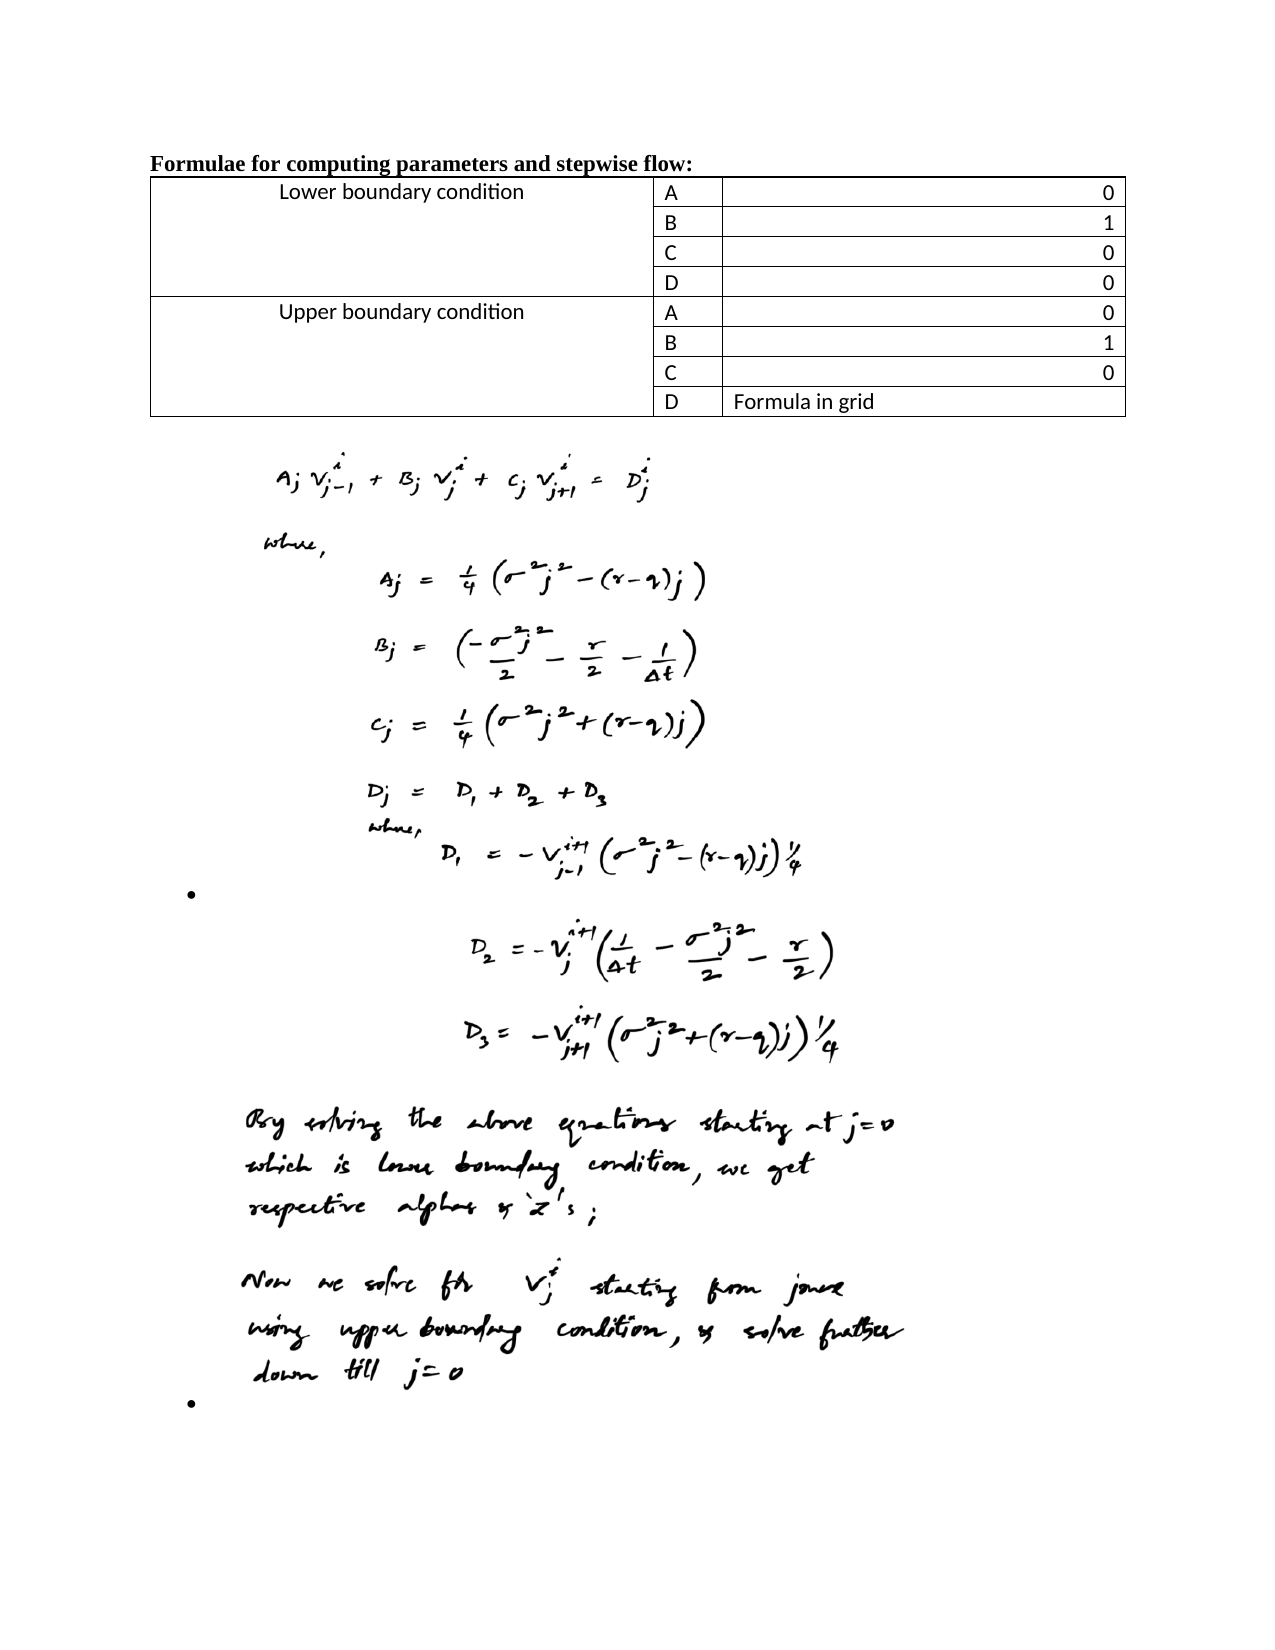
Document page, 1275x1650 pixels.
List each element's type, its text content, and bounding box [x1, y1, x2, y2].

table_header 0 [723, 178, 1125, 206]
table_cell C [654, 237, 722, 266]
table_cell Formula in grid [723, 387, 1125, 416]
table_cell D [654, 267, 722, 296]
table_cell 0 [723, 357, 1125, 386]
table_cell C [654, 357, 722, 386]
table_cell B [654, 207, 722, 236]
picture [225, 442, 814, 904]
text Formulae for computing parameters and stepwise flow: [150, 150, 1125, 176]
table_cell 0 [723, 267, 1125, 296]
table_cell A [654, 297, 722, 326]
table_cell B [654, 327, 722, 356]
table_cell 0 [723, 237, 1125, 266]
table_cell 1 [723, 327, 1125, 356]
table_cell Upper boundary condition [151, 297, 653, 416]
picture [225, 908, 917, 1413]
table_header A [654, 178, 722, 206]
table_cell 0 [723, 297, 1125, 326]
table_cell 1 [723, 207, 1125, 236]
table_cell D [654, 387, 722, 416]
table_header Lower boundary condition [151, 178, 653, 296]
